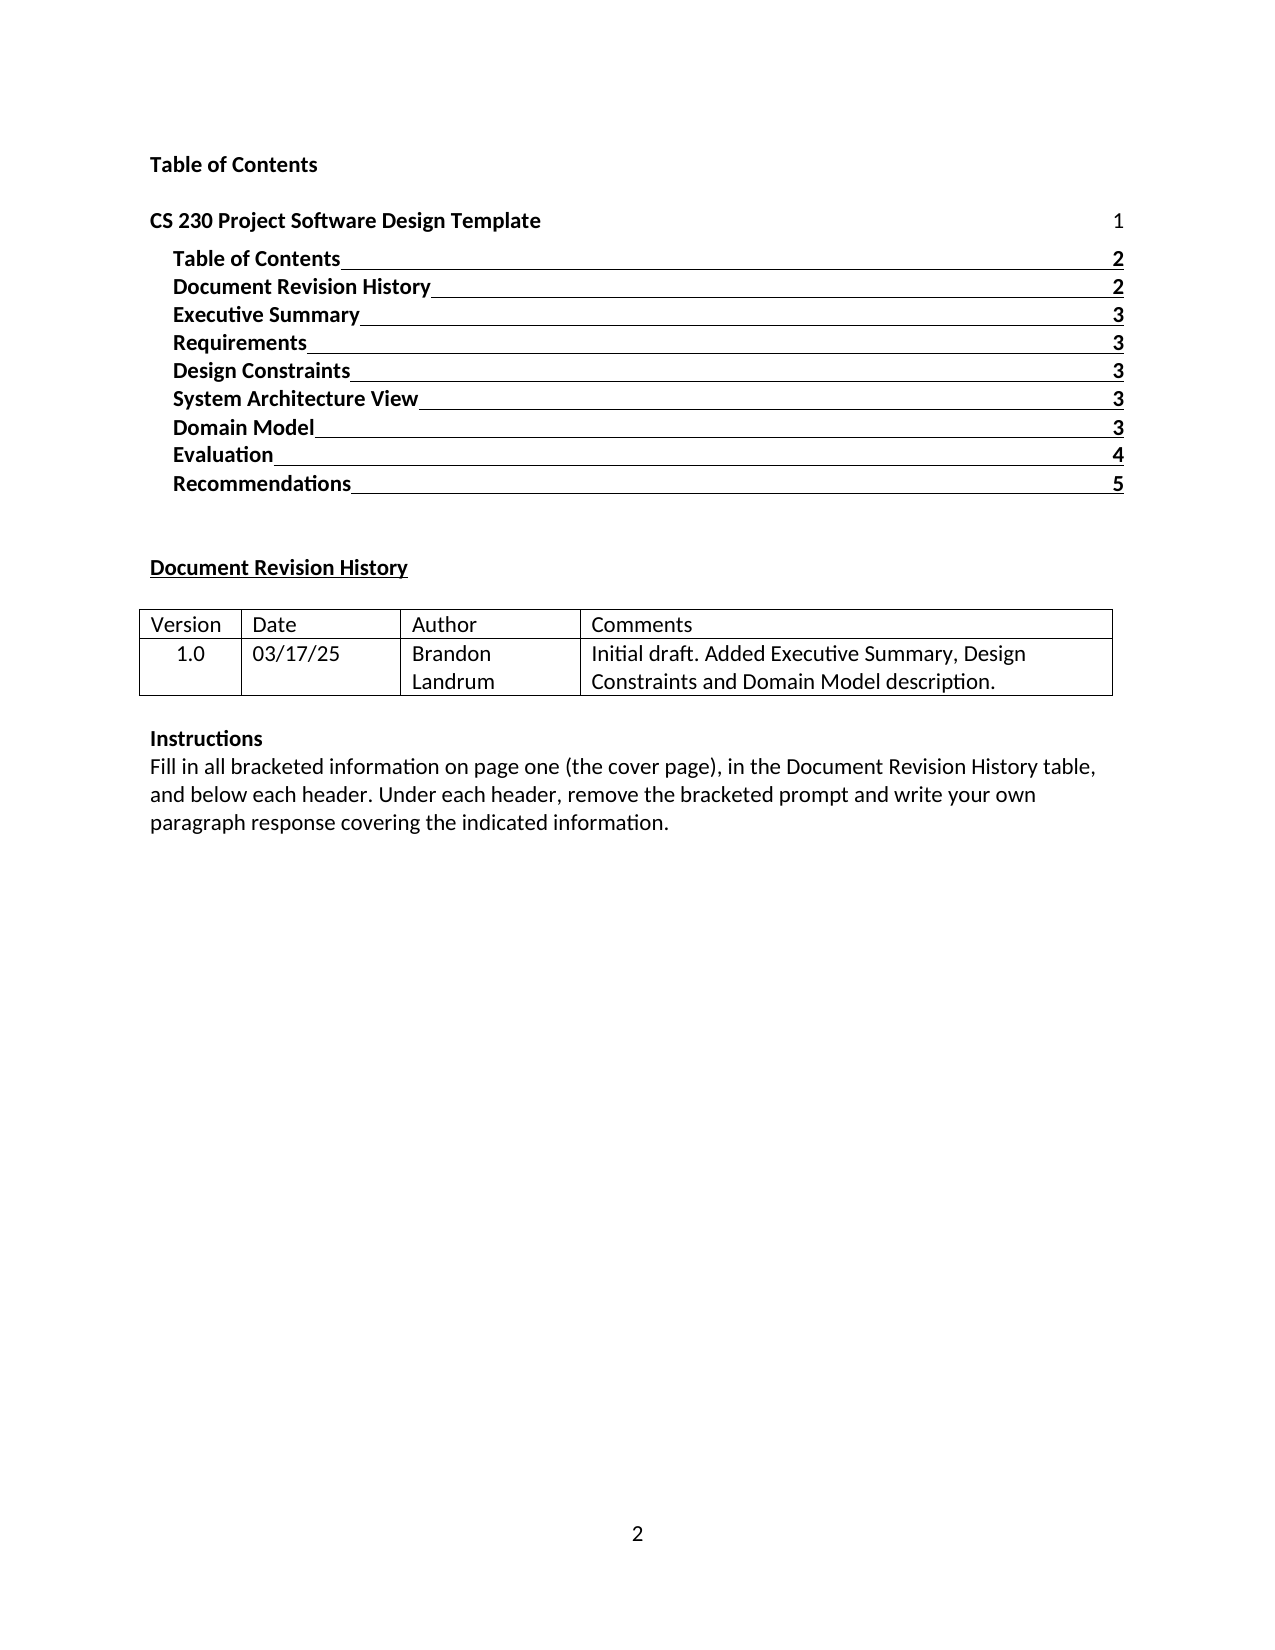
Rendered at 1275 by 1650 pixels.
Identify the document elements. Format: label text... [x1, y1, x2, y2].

subtitle Table of Contents [150, 150, 1125, 178]
subtitle Document Revision History [150, 553, 1125, 581]
table_header Date [242, 610, 400, 638]
table_cell 1.0 [140, 639, 241, 695]
table_cell Brandon Landrum [401, 639, 580, 695]
table_header Version [140, 610, 241, 638]
text Instructions [150, 724, 1125, 752]
table_header Comments [581, 610, 1112, 638]
table_cell 03/17/25 [242, 639, 400, 695]
text Fill in all bracketed information on page one (the cover page), in the Document Revision History table, and below each header. Under each header, remove the bracketed prompt and write your own paragraph response covering the indicated information. [150, 752, 1125, 836]
table_header Author [401, 610, 580, 638]
table_cell Initial draft. Added Executive Summary, Design Constraints and Domain Model description. [581, 639, 1112, 695]
